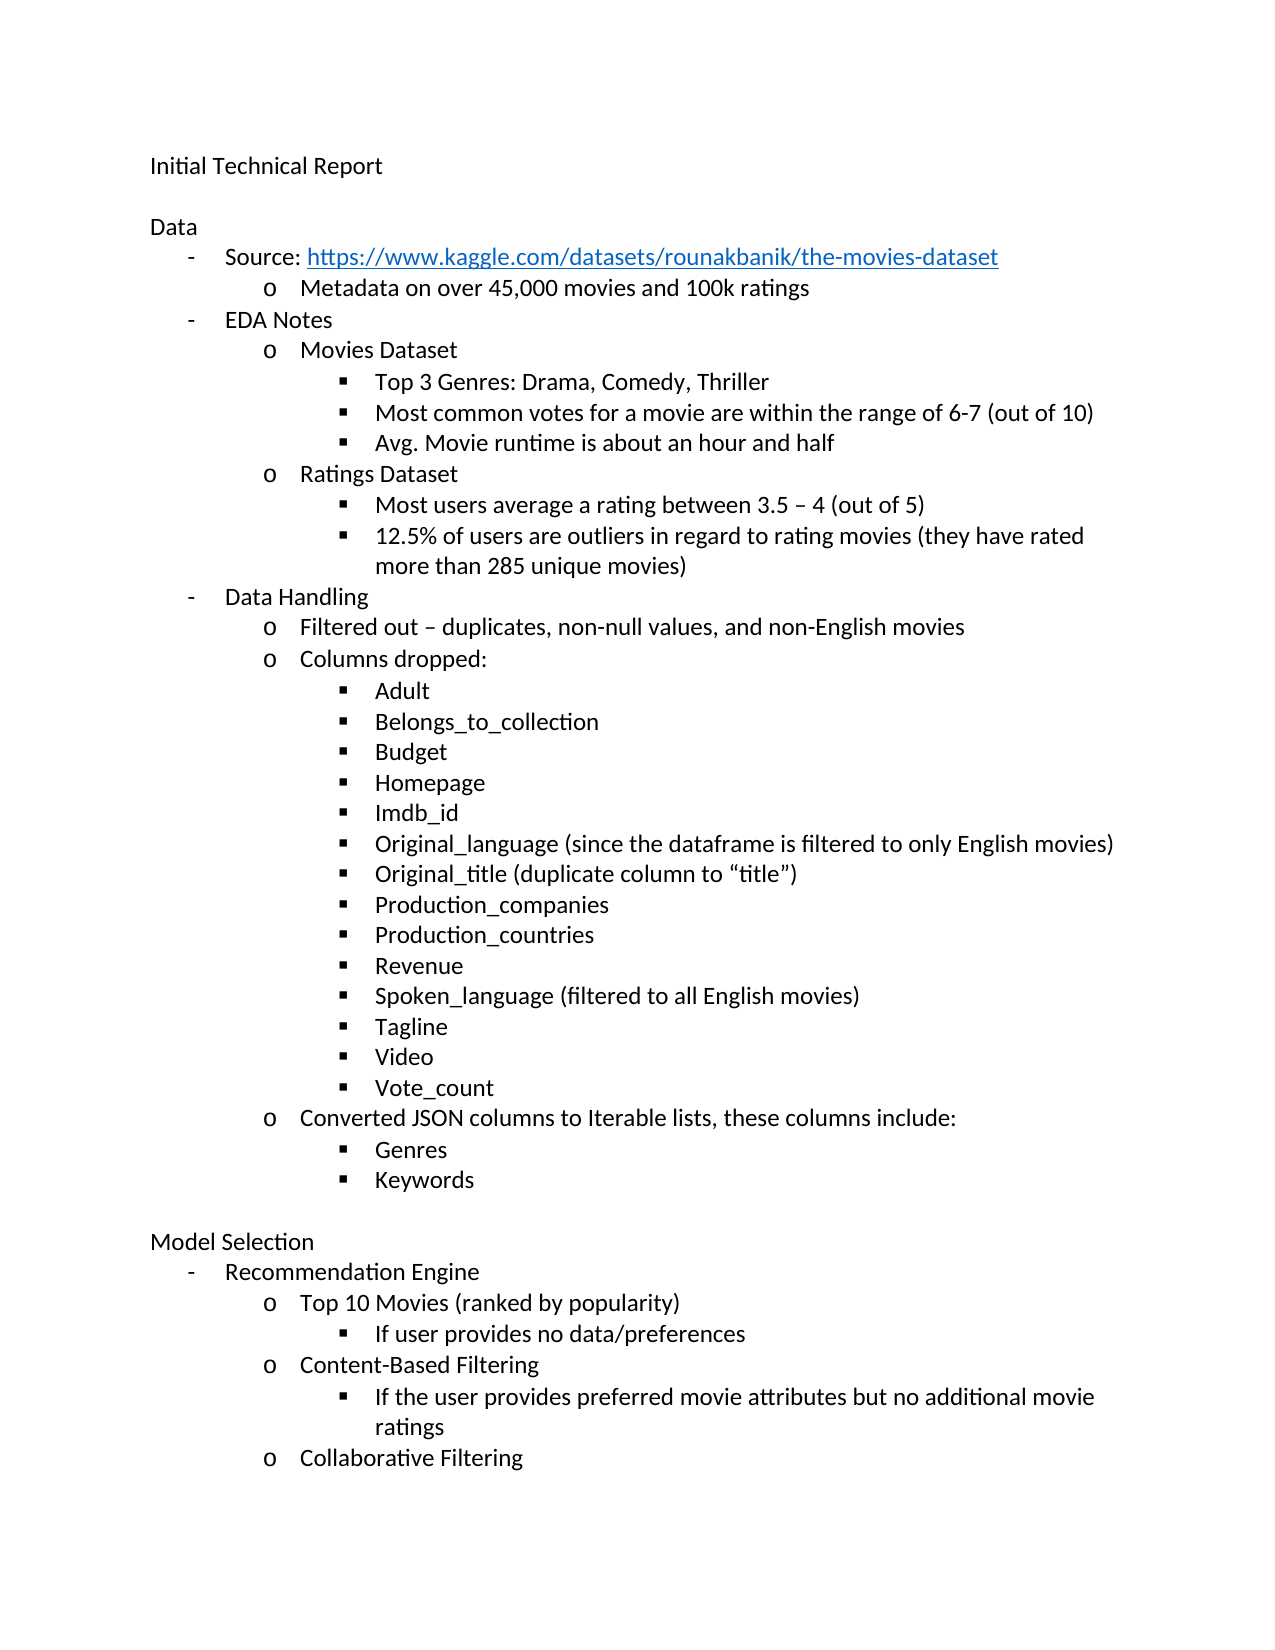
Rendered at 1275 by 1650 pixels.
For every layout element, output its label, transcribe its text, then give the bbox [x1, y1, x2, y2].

list Top 10 Movies (ranked by popularity) [262, 1287, 1125, 1318]
list Spoken_language (filtered to all English movies) [337, 980, 1125, 1011]
list Vote_count [337, 1072, 1125, 1102]
list If the user provides preferred movie attributes but no additional movie ratings [337, 1381, 1125, 1442]
list Ratings Dataset [262, 458, 1125, 489]
text Initial Technical Report [150, 150, 1125, 181]
list Imdb_id [337, 797, 1125, 828]
list If user provides no data/preferences [337, 1318, 1125, 1349]
list Source: https://www.kaggle.com/datasets/rounakbanik/the-movies-dataset [187, 242, 1125, 272]
list Top 3 Genres: Drama, Comedy, Thriller [337, 366, 1125, 397]
list Converted JSON columns to Iterable lists, these columns include: [262, 1102, 1125, 1134]
list Metadata on over 45,000 movies and 100k ratings [262, 272, 1125, 304]
list Content-Based Filtering [262, 1349, 1125, 1381]
list Recommendation Engine [187, 1256, 1125, 1287]
list Original_language (since the dataframe is filtered to only English movies) [337, 828, 1125, 858]
list Belongs_to_collection [337, 706, 1125, 736]
list Columns dropped: [262, 643, 1125, 675]
list Movies Dataset [262, 334, 1125, 366]
text Model Selection [150, 1226, 1125, 1256]
list Most users average a rating between 3.5 – 4 (out of 5) [337, 489, 1125, 520]
list Data Handling [187, 581, 1125, 612]
list Avg. Movie runtime is about an hour and half [337, 427, 1125, 458]
list Collaborative Filtering [262, 1442, 1125, 1474]
list Tagline [337, 1011, 1125, 1041]
text Data [150, 211, 1125, 242]
list Most common votes for a movie are within the range of 6-7 (out of 10) [337, 397, 1125, 427]
list Original_title (duplicate column to “title”) [337, 858, 1125, 889]
list EDA Notes [187, 304, 1125, 334]
list Filtered out – duplicates, non-null values, and non-English movies [262, 612, 1125, 643]
list Keywords [337, 1165, 1125, 1195]
list Adult [337, 675, 1125, 706]
list Budget [337, 736, 1125, 767]
list Production_countries [337, 919, 1125, 950]
list Production_companies [337, 889, 1125, 919]
list Genres [337, 1134, 1125, 1165]
list Homepage [337, 767, 1125, 797]
list Revenue [337, 950, 1125, 980]
list Video [337, 1041, 1125, 1072]
list 12.5% of users are outliers in regard to rating movies (they have rated more than 285 unique movies) [337, 520, 1125, 581]
